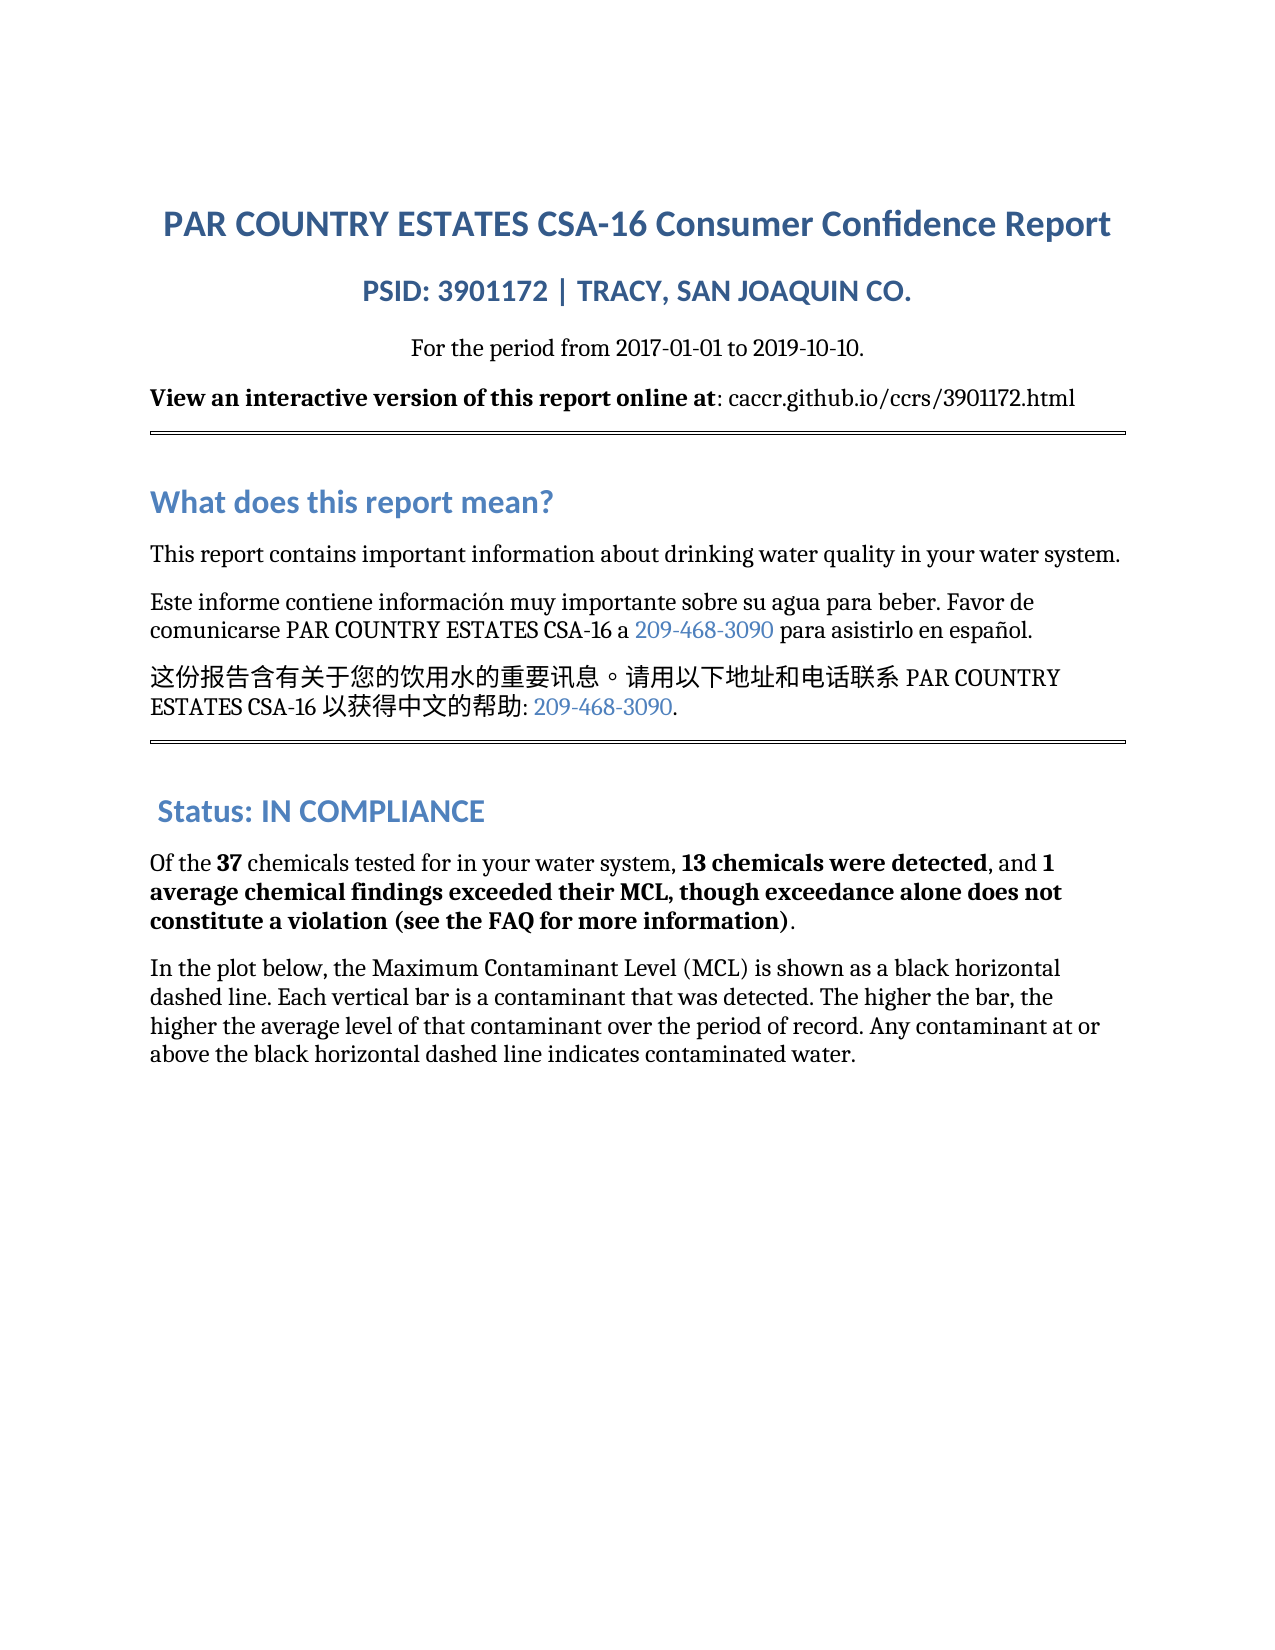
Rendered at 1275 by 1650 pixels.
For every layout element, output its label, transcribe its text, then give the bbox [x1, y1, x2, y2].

text In the plot below, the Maximum Contaminant Level (MCL) is shown as a black horizontal dashed line. Each vertical bar is a contaminant that was detected. The higher the bar, the higher the average level of that contaminant over the period of record. Any contaminant at or above the black horizontal dashed line indicates contaminated water. [150, 954, 1125, 1069]
title PAR COUNTRY ESTATES CSA-16 Consumer Confidence Report [150, 200, 1125, 246]
text 这份报告含有关于您的饮用水的重要讯息。请用以下地址和电话联系 PAR COUNTRY ESTATES CSA-16 以获得中文的帮助: 209-468-3090. [150, 664, 1125, 721]
text Este informe contiene información muy importante sobre su agua para beber. Favor de comunicarse PAR COUNTRY ESTATES CSA-16 a 209-468-3090 para asistirlo en español. [150, 588, 1125, 645]
subtitle Status: IN COMPLIANCE [150, 790, 1125, 830]
text Of the 37 chemicals tested for in your water system, 13 chemicals were detected, and 1 average chemical findings exceeded their MCL, though exceedance alone does not constitute a violation (see the FAQ for more information). [150, 849, 1125, 935]
text This report contains important information about drinking water quality in your water system. [150, 540, 1125, 569]
subtitle PSID: 3901172 | TRACY, SAN JOAQUIN CO. [150, 271, 1125, 309]
subtitle What does this report mean? [150, 481, 1125, 521]
text View an interactive version of this report online at: caccr.github.io/ccrs/3901172.html [150, 383, 1125, 412]
text For the period from 2017-01-01 to 2019-10-10. [150, 334, 1125, 363]
